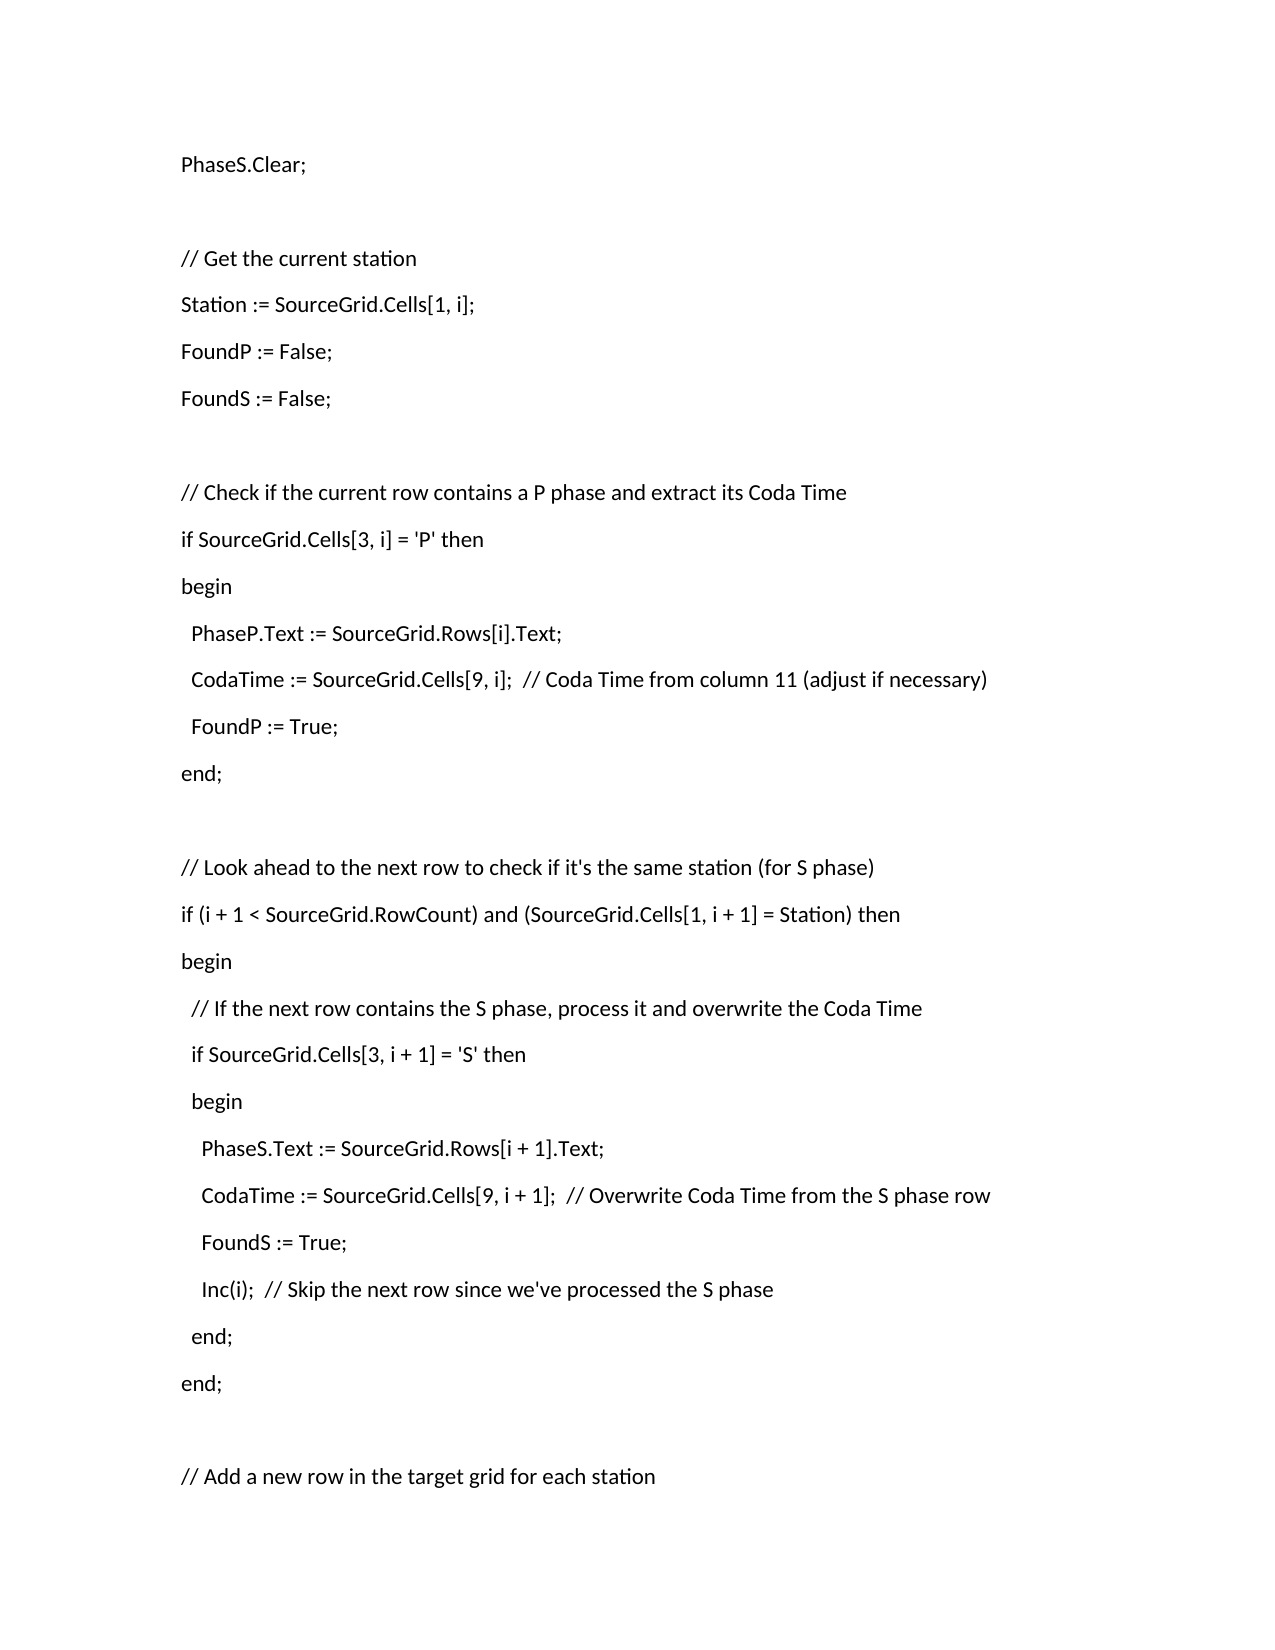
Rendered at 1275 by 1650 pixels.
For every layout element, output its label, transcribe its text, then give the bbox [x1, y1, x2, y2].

text PhaseS.Text := SourceGrid.Rows[i + 1].Text; [150, 1134, 1125, 1162]
text end; [150, 1322, 1125, 1350]
text end; [150, 759, 1125, 787]
text begin [150, 572, 1125, 600]
text Station := SourceGrid.Cells[1, i]; [150, 291, 1125, 319]
text // Get the current station [150, 244, 1125, 272]
text PhaseP.Text := SourceGrid.Rows[i].Text; [150, 619, 1125, 647]
text if (i + 1 < SourceGrid.RowCount) and (SourceGrid.Cells[1, i + 1] = Station) then [150, 900, 1125, 928]
text CodaTime := SourceGrid.Cells[9, i]; // Coda Time from column 11 (adjust if necessary) [150, 666, 1125, 694]
text if SourceGrid.Cells[3, i] = 'P' then [150, 525, 1125, 553]
text if SourceGrid.Cells[3, i + 1] = 'S' then [150, 1041, 1125, 1069]
text Inc(i); // Skip the next row since we've processed the S phase [150, 1275, 1125, 1303]
text FoundP := False; [150, 337, 1125, 366]
text PhaseS.Clear; [150, 150, 1125, 178]
text begin [150, 947, 1125, 975]
text FoundP := True; [150, 712, 1125, 741]
text // Add a new row in the target grid for each station [150, 1462, 1125, 1491]
text FoundS := True; [150, 1228, 1125, 1256]
text // Look ahead to the next row to check if it's the same station (for S phase) [150, 853, 1125, 881]
text FoundS := False; [150, 384, 1125, 412]
text // If the next row contains the S phase, process it and overwrite the Coda Time [150, 994, 1125, 1022]
text // Check if the current row contains a P phase and extract its Coda Time [150, 478, 1125, 506]
text begin [150, 1087, 1125, 1116]
text end; [150, 1369, 1125, 1397]
text CodaTime := SourceGrid.Cells[9, i + 1]; // Overwrite Coda Time from the S phase row [150, 1181, 1125, 1209]
